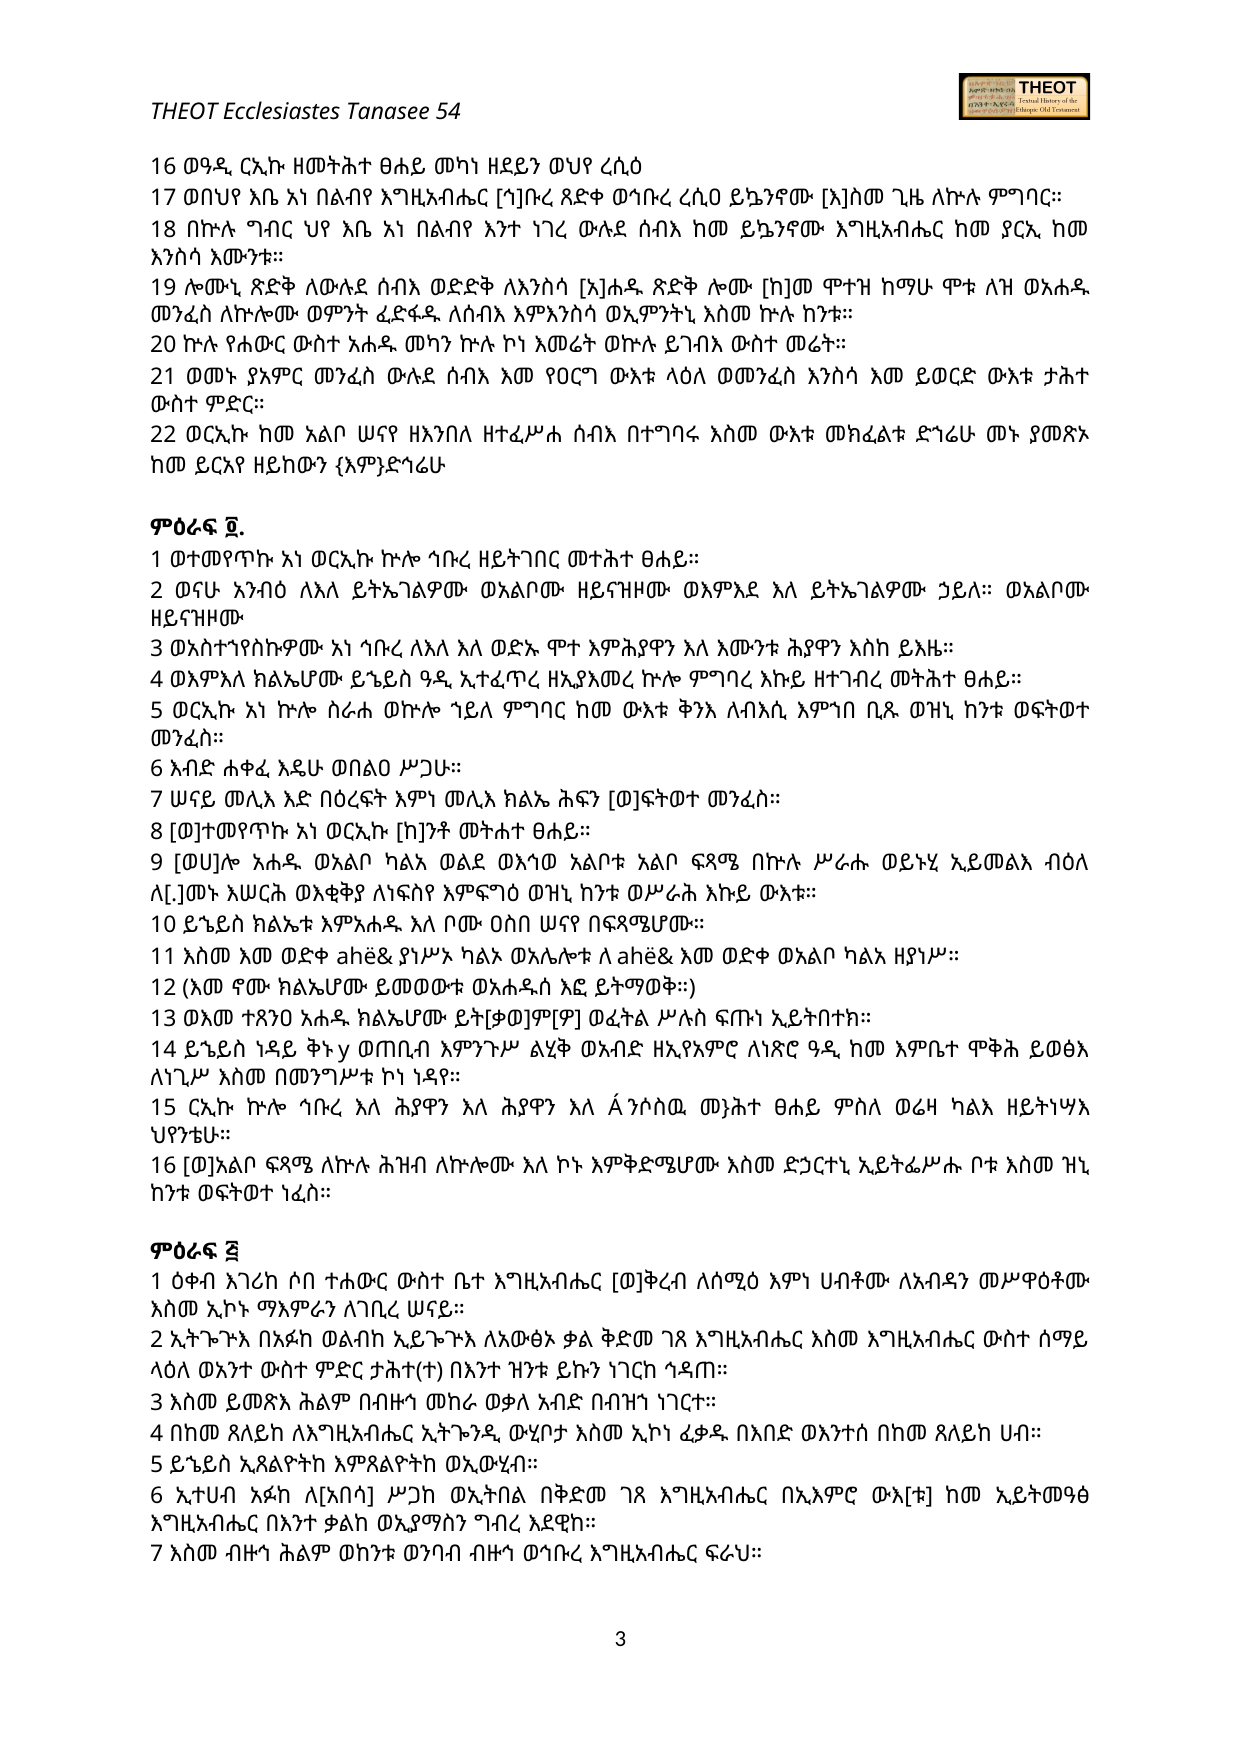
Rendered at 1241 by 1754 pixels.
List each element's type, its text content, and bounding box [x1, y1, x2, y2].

text 21 ወመኑ ያአምር መንፈስ ውሉደ ሰብእ እመ የዐርግ ውእቱ ላዕለ ወመንፈስ እንስሳ እመ ይወርድ ውእቱ ታሕተ ውስተ ምድር። [150, 359, 1090, 417]
text 7 እስመ ብዙኅ ሕልም ወከንቱ ወንባብ ብዙኅ ወኅቡረ እግዚአብሔር ፍራህ። [150, 1537, 1090, 1568]
text 22 ወርኢኩ ከመ አልቦ ሠናየ ዘእንበለ ዘተፈሥሐ ሰብእ በተግባሩ እስመ ውእቱ መክፈልቱ ድኀሬሁ መኑ ያመጽኦ ከመ ይርአየ ዘይከውን {እም}ድኅሬሁ [150, 417, 1090, 480]
text 9 [ወሀ]ሎ አሐዱ ወአልቦ ካልአ ወልደ ወእኅወ አልቦቱ አልቦ ፍጻሜ በኵሉ ሥራሑ ወይኑሂ ኢይመልእ ብዕለ ለ[.]መኑ እሠርሕ ወእቂቅያ ለነፍስየ እምፍግዕ ወዝኒ ከንቱ ወሥራሕ እኩይ ውእቱ። [150, 846, 1090, 908]
text 3 ወአስተኀየስኩዎሙ አነ ኅቡረ ለእለ እለ ወድኡ ሞተ እምሕያዋን እለ እሙንቱ ሕያዋን እስከ ይእዜ። [150, 632, 1090, 663]
text 12 (እመ ኖሙ ክልኤሆሙ ይመወውቱ ወአሐዱሰ እፎ ይትማወቅ።) [150, 971, 1090, 1002]
text 2 ወናሁ አንብዕ ለእለ ይትኤገልዎሙ ወአልቦሙ ዘይናዝዞሙ ወእምእደ እለ ይትኤገልዎሙ ኃይለ። ወአልቦሙ ዘይናዝዞሙ [150, 574, 1090, 632]
text 3 እስመ ይመጽእ ሕልም በብዙኅ መከራ ወቃለ አብድ በብዝኀ ነገርተ። [150, 1385, 1090, 1417]
text 2 ኢትጐጕእ በአፉከ ወልብከ ኢይጐጕእ ለአውፅኦ ቃል ቅድመ ገጸ እግዚአብሔር እስመ እግዚአብሔር ውስተ ሰማይ ላዕለ ወአንተ ውስተ ምድር ታሕተ(ተ) በእንተ ዝንቱ ይኩን ነገርከ ኅዳጠ። [150, 1323, 1090, 1385]
text 1 ወተመየጥኩ አነ ወርኢኩ ኵሎ ኅቡረ ዘይትገበር መተሕተ ፀሐይ። [150, 542, 1090, 574]
text 4 በከመ ጸለይከ ለእግዚአብሔር ኢትጐንዲ ውሂቦታ እስመ ኢኮነ ፈቃዱ በእበድ ወእንተሰ በከመ ጸለይከ ሀብ። [150, 1417, 1090, 1448]
text 11 እስመ እመ ወድቀ ahë& ያነሥኦ ካልኦ ወአሌሎቱ ለahë& እመ ወድቀ ወአልቦ ካልአ ዘያነሥ። [150, 939, 1090, 971]
text 17 ወበህየ እቤ አነ በልብየ እግዚአብሔር [ኅ]ቡረ ጸድቀ ወኅቡረ ረሲዐ ይኴንኖሙ [እ]ስመ ጊዜ ለኵሉ ምግባር። [150, 181, 1090, 212]
text 18 በኵሉ ግብር ህየ እቤ አነ በልብየ እንተ ነገረ ውሉደ ሰብእ ከመ ይኴንኖሙ እግዚአብሔር ከመ ያርኢ ከመ እንስሳ እሙንቱ። [150, 212, 1090, 270]
text ምዕራፍ ፬. [150, 511, 1090, 542]
text 16 ወዓዲ ርኢኩ ዘመትሕተ ፀሐይ መካነ ዘደይን ወህየ ረሲዕ [150, 150, 1090, 181]
text 20 ኵሉ የሐውር ውስተ አሐዱ መካን ኵሉ ኮነ እመሬት ወኵሉ ይገብእ ውስተ መሬት። [150, 328, 1090, 359]
text 4 ወእምእለ ክልኤሆሙ ይኄይስ ዓዲ ኢተፈጥረ ዘኢያእመረ ኵሎ ምግባረ እኩይ ዘተገብረ መትሕተ ፀሐይ። [150, 663, 1090, 694]
text 8 [ወ]ተመየጥኩ አነ ወርኢኩ [ከ]ንቶ መትሐተ ፀሐይ። [150, 814, 1090, 846]
text 14 ይኄይስ ነዳይ ቅኑy ወጠቢብ እምንጉሥ ልሂቅ ወአብድ ዘኢየአምሮ ለነጽሮ ዓዲ ከመ እምቤተ ሞቅሕ ይወፅእ ለነጊሥ እስመ በመንግሥቱ ኮነ ነዳየ። [150, 1033, 1090, 1091]
text 5 ወርኢኩ አነ ኵሎ ስራሐ ወኵሎ ኀይለ ምግባር ከመ ውእቱ ቅንእ ለብእሲ እምኀበ ቢጹ ወዝኒ ከንቱ ወፍትወተ መንፈስ። [150, 694, 1090, 752]
text 10 ይኄይስ ክልኤቱ እምአሐዱ እለ ቦሙ ዐስበ ሠናየ በፍጻሜሆሙ። [150, 908, 1090, 939]
text 6 ኢተሀብ አፉከ ለ[አበሳ] ሥጋከ ወኢትበል በቅድመ ገጸ እግዚአብሔር በኢእምሮ ውእ[ቱ] ከመ ኢይትመዓፅ እግዚአብሔር በእንተ ቃልከ ወኢያማስን ግብረ እደዊከ። [150, 1479, 1090, 1537]
text 13 ወእመ ተጸንዐ አሐዱ ክልኤሆሙ ይት[ቃወ]ም[ዎ] ወፈትል ሥሉስ ፍጡነ ኢይትበተክ። [150, 1002, 1090, 1033]
text 16 [ወ]አልቦ ፍጻሜ ለኵሉ ሕዝብ ለኵሎሙ እለ ኮኑ እምቅድሜሆሙ እስመ ድኃርተኒ ኢይትፌሥሑ ቦቱ እስመ ዝኒ ከንቱ ወፍትወተ ነፈስ። [150, 1149, 1090, 1207]
text 6 እብድ ሐቀፈ እዴሁ ወበልዐ ሥጋሁ። [150, 752, 1090, 783]
text 7 ሠናይ መሊእ እድ በዕረፍት እምነ መሊእ ክልኤ ሕፍን [ወ]ፍትወተ መንፈስ። [150, 783, 1090, 814]
text 1 ዕቀብ እገሪከ ሶበ ተሐውር ውስተ ቤተ እግዚአብሔር [ወ]ቅረብ ለሰሚዕ እምነ ሀብቶሙ ለአብዳን መሥዋዕቶሙ እስመ ኢኮኑ ማእምራን ለገቢረ ሠናይ። [150, 1265, 1090, 1323]
text ምዕራፍ ፭ [150, 1238, 1090, 1265]
text 19 ሎሙኒ ጽድቅ ለውሉደ ሰብእ ወድድቅ ለእንስሳ [አ]ሐዱ ጽድቅ ሎሙ [ከ]መ ሞተዝ ከማሁ ሞቱ ለዝ ወአሐዱ መንፈስ ለኵሎሙ ወምንት ፈድፋዱ ለሰብእ እምእንስሳ ወኢምንትኒ እስመ ኵሉ ከንቱ። [150, 270, 1090, 328]
picture [958, 73, 1091, 120]
text 5 ይኄይስ ኢጸልዮትከ እምጸልዮትከ ወኢውሂብ። [150, 1448, 1090, 1479]
text 15 ርኢኩ ኵሎ ኅቡረ እለ ሕያዋን እለ ሕያዋን እለ Áንሶስዉ መ}ሕተ ፀሐይ ምስለ ወሬዛ ካልእ ዘይትነሣእ ህየንቴሁ። [150, 1091, 1090, 1149]
